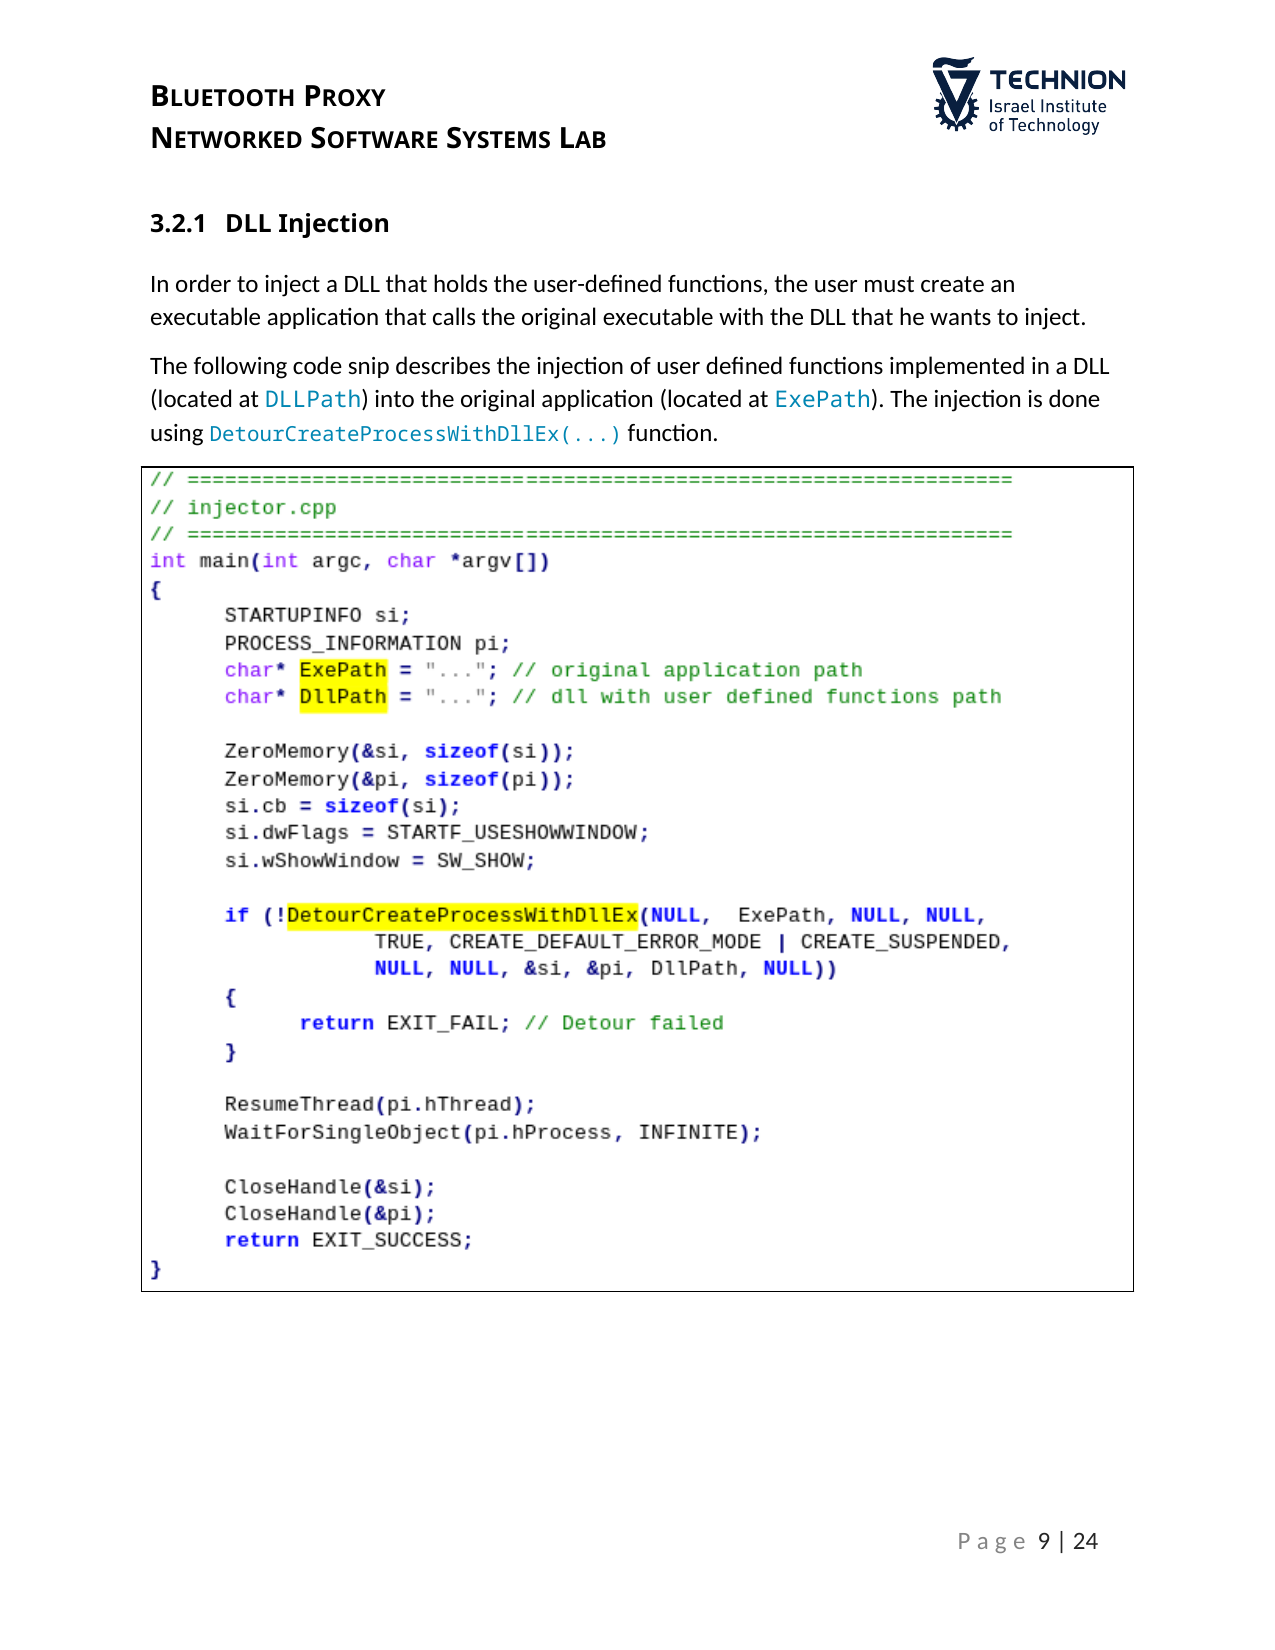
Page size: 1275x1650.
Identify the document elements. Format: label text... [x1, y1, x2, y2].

text In order to inject a DLL that holds the user-defined functions, the user must create an executable application that calls the original executable with the DLL that he wants to inject. [150, 268, 1125, 331]
picture [932, 57, 1125, 135]
subtitle DLL Injection [150, 206, 1125, 240]
text The following code snip describes the injection of user defined functions implemented in a DLL (located at DLLPath) into the original application (located at ExePath). The injection is done using DetourCreateProcessWithDllEx(...) function. [150, 350, 1125, 447]
